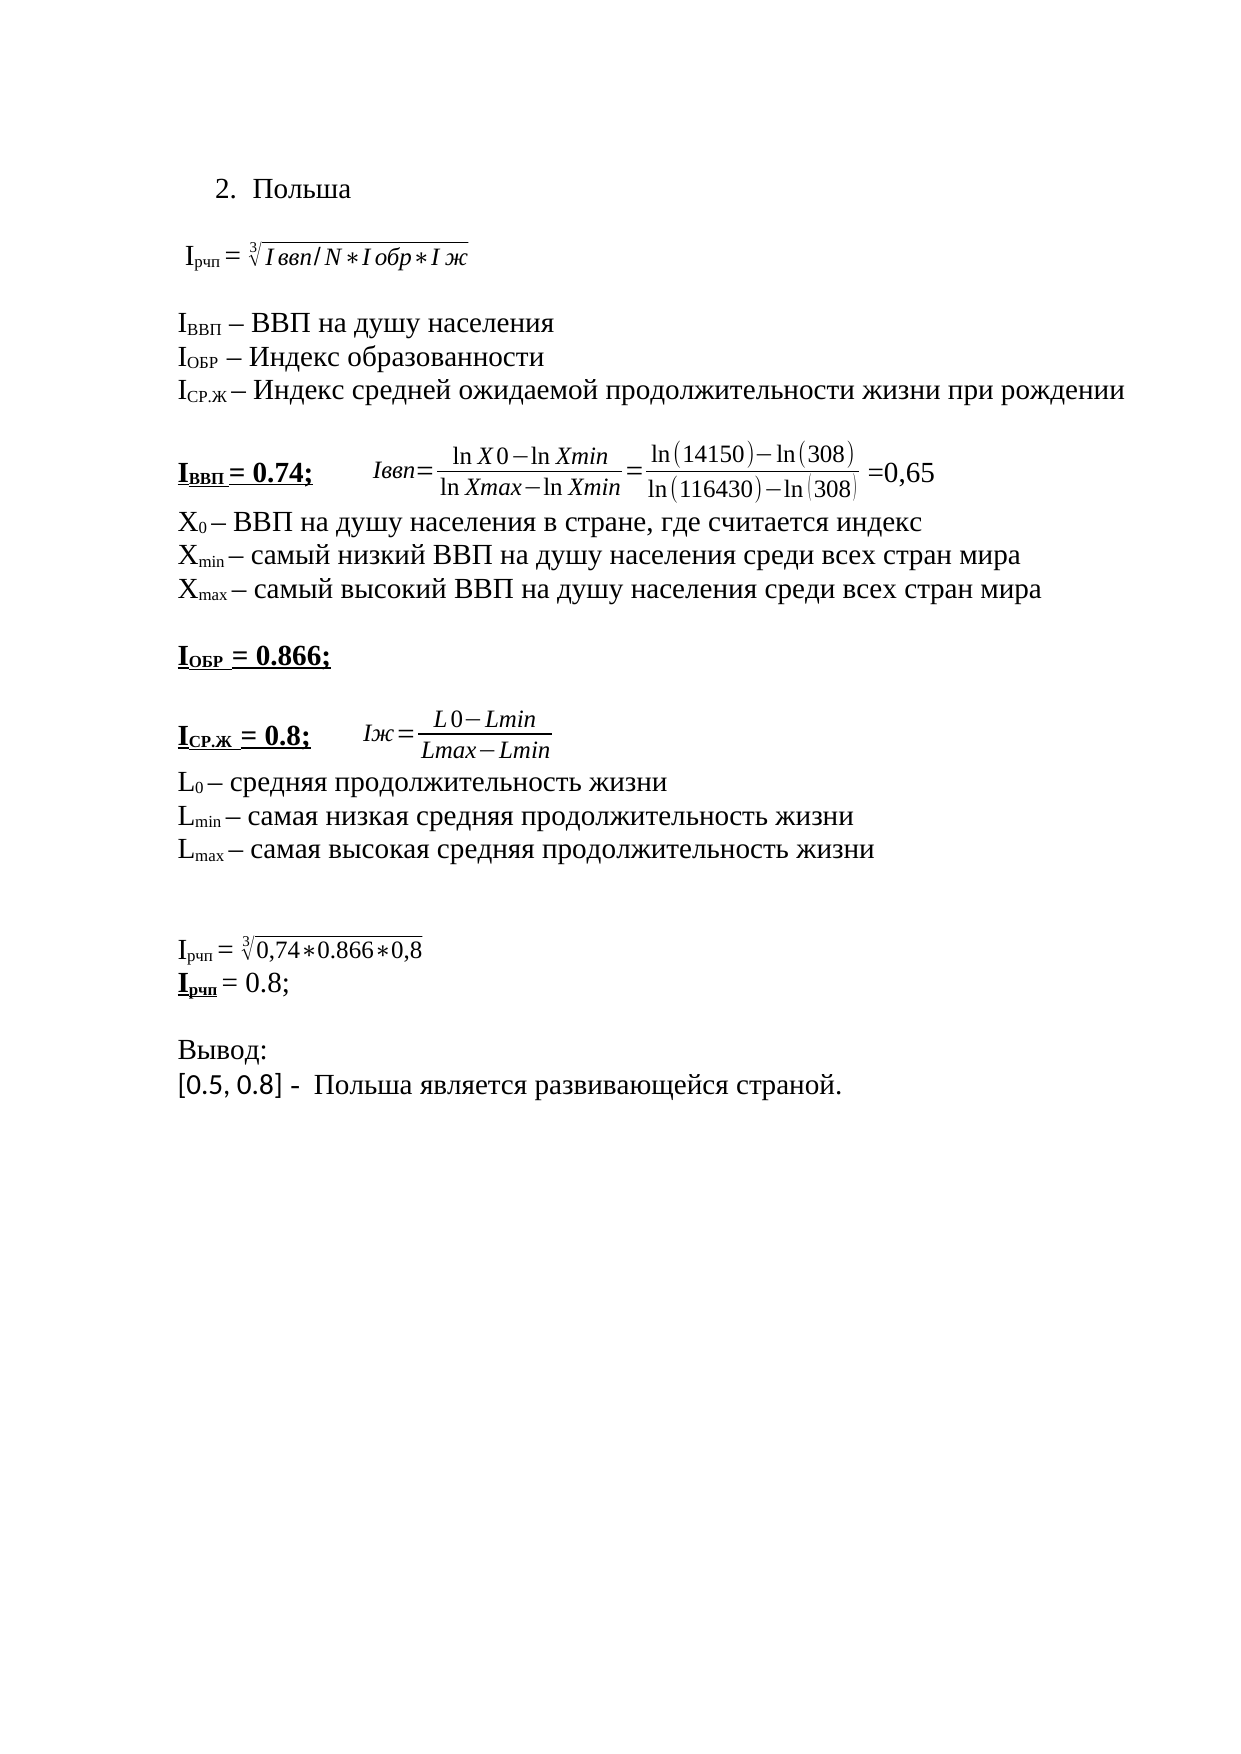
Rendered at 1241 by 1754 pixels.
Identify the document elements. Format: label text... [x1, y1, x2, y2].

text IСР.Ж = 0.8; [177, 705, 1152, 764]
text Xmax – самый высокий ВВП на душу населения среди всех стран мира [177, 571, 1152, 604]
text Вывод: [177, 1032, 1152, 1066]
text Xmin – самый низкий ВВП на душу населения среди всех стран мира [177, 537, 1152, 571]
text Lmin – самая низкая средняя продолжительность жизни [177, 798, 1152, 831]
text Iрчп = [177, 238, 1152, 272]
text [0.5, 0.8] - Польша является развивающейся страной. [177, 1066, 1152, 1102]
text IСР.Ж – Индекс средней ожидаемой продолжительности жизни при рождении [177, 372, 1152, 406]
text IВВП = 0.74; =0,65 [177, 439, 1152, 504]
text Iрчп = [177, 932, 1152, 965]
text Iрчп = 0.8; [177, 965, 1152, 999]
text IОБР = 0.866; [177, 638, 1152, 672]
text IВВП – ВВП на душу населения [177, 305, 1152, 339]
text X0 – ВВП на душу населения в стране, где считается индекс [177, 504, 1152, 537]
text IОБР – Индекс образованности [177, 339, 1152, 372]
text Lmax – самая высокая средняя продолжительность жизни [177, 831, 1152, 865]
text L0 – средняя продолжительность жизни [177, 764, 1152, 798]
list Польша [215, 171, 1152, 204]
